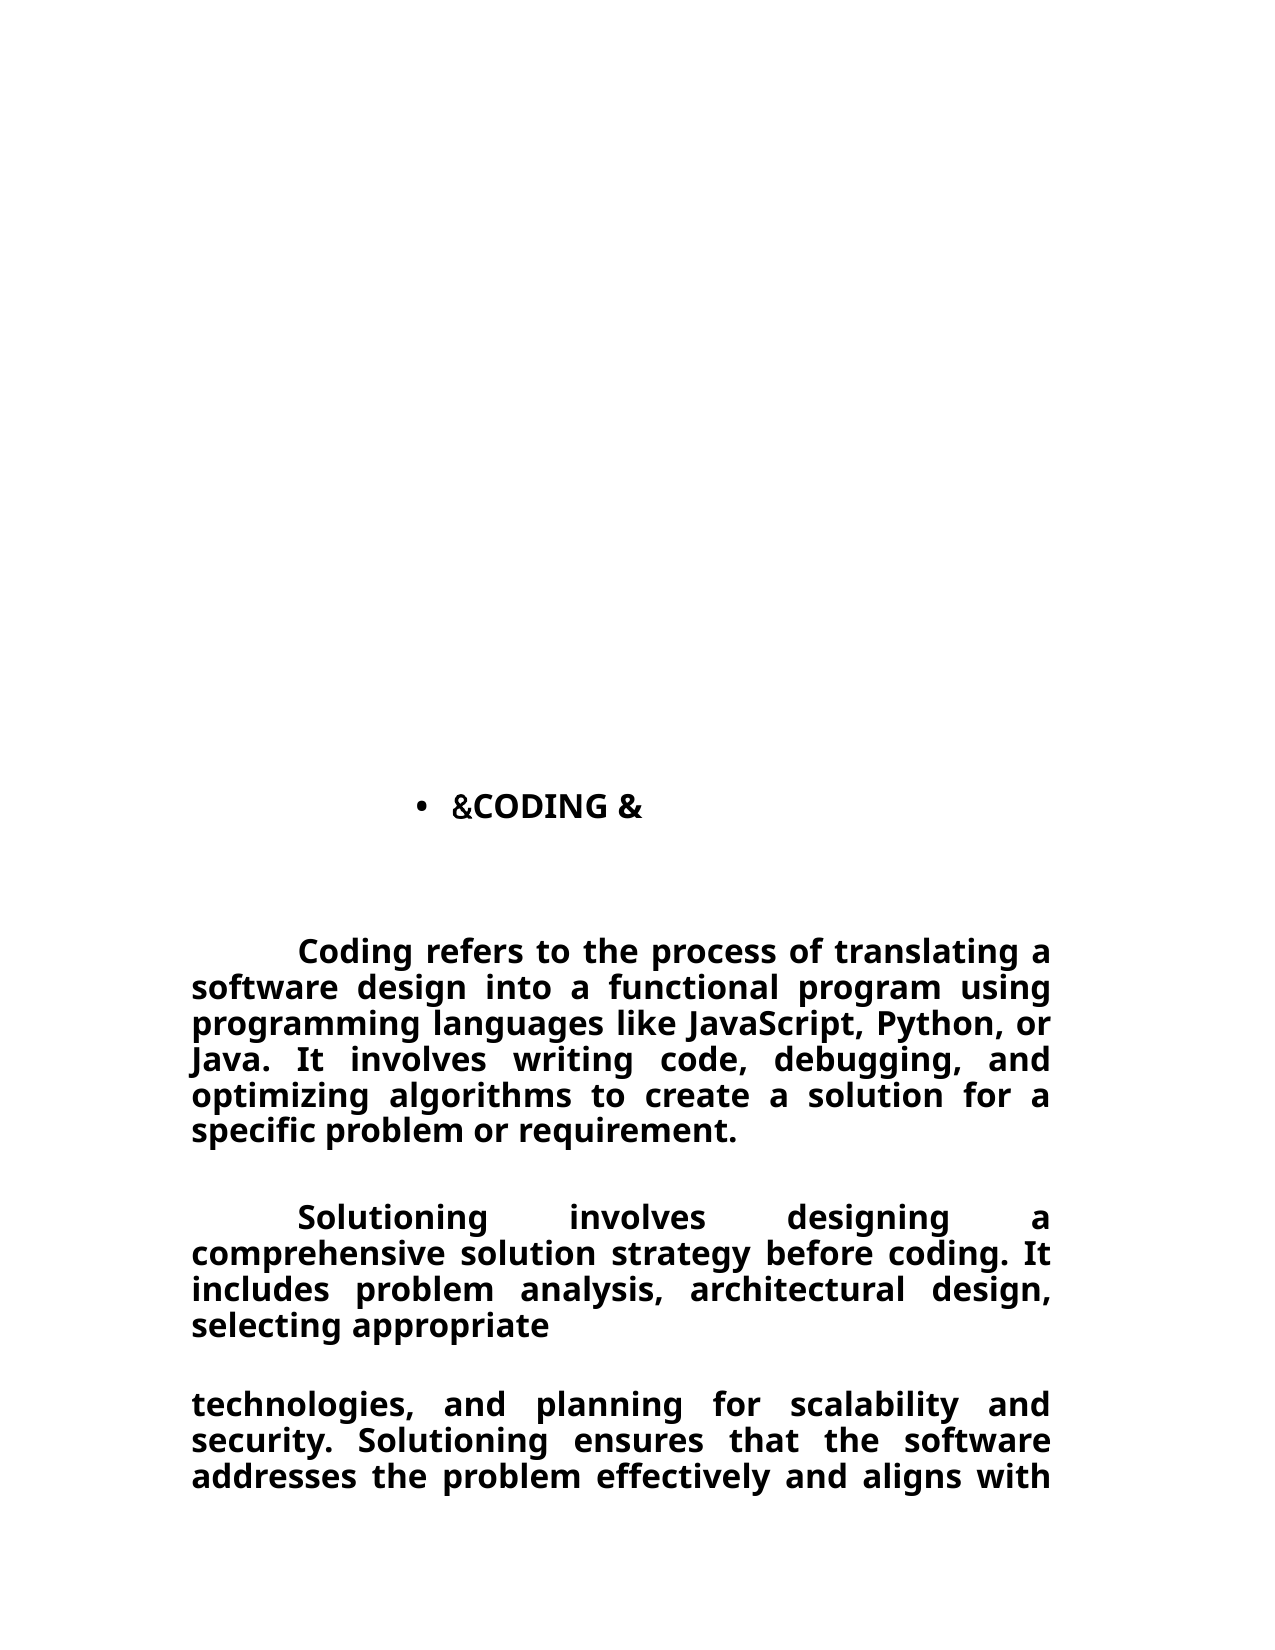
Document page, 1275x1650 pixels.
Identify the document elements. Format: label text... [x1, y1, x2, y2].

text Solutioning involves designing a comprehensive solution strategy before coding. It includes problem analysis, architectural design, selecting appropriate [191, 1201, 1051, 1344]
list CODING & [415, 799, 1125, 824]
text Coding refers to the process of translating a software design into a functional program using programming languages like JavaScript, Python, or Java. It involves writing code, debugging, and optimizing algorithms to create a solution for a specific problem or requirement. [191, 934, 1051, 1150]
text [191, 1388, 1052, 1496]
